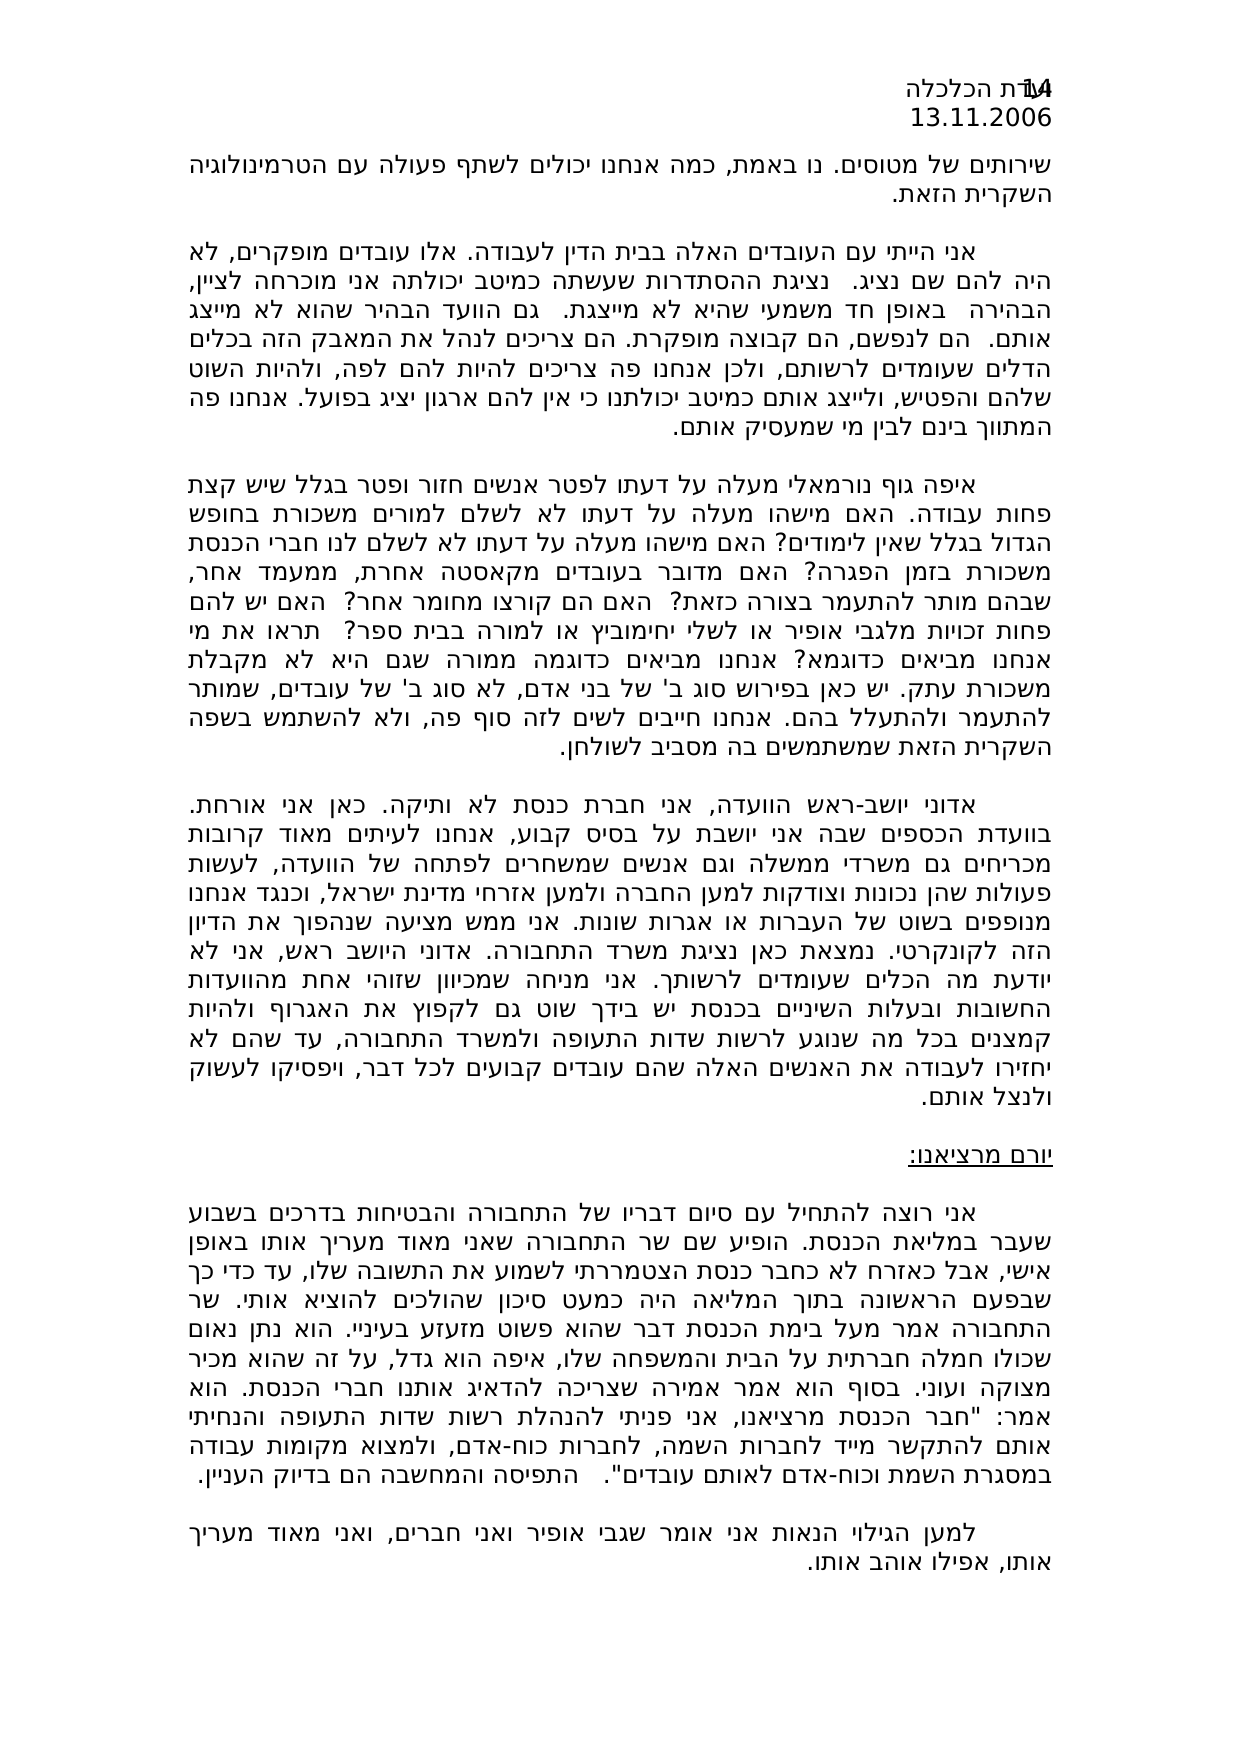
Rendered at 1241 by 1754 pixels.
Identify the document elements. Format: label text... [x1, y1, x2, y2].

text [187, 150, 1053, 208]
text אני רוצה להתחיל עם סיום דבריו של התחבורה והבטיחות בדרכים בשבוע שעבר במליאת הכנסת. הופיע שם שר התחבורה שאני מאוד מעריך אותו באופן אישי, אבל כאזרח לא כחבר כנסת הצטמררתי לשמוע את התשובה שלו, עד כדי כך שבפעם הראשונה בתוך המליאה היה כמעט סיכון שהולכים להוציא אותי. שר התחבורה אמר מעל בימת הכנסת דבר שהוא פשוט מזעזע בעיניי. הוא נתן נאום שכולו חמלה חברתית על הבית והמשפחה שלו, איפה הוא גדל, על זה שהוא מכיר מצוקה ועוני. בסוף הוא אמר אמירה שצריכה להדאיג אותנו חברי הכנסת. הוא אמר: "חבר הכנסת מרציאנו, אני פניתי להנהלת רשות שדות התעופה והנחיתי אותם להתקשר מייד לחברות השמה, לחברות כוח-אדם, ולמצוא מקומות עבודה במסגרת השמת וכוח-אדם לאותם עובדים". התפיסה והמחשבה הם בדיוק העניין. [187, 1198, 1053, 1489]
text איפה גוף נורמאלי מעלה על דעתו לפטר אנשים חזור ופטר בגלל שיש קצת פחות עבודה. האם מישהו מעלה על דעתו לא לשלם למורים משכורת בחופש הגדול בגלל שאין לימודים? האם מישהו מעלה על דעתו לא לשלם לנו חברי הכנסת משכורת בזמן הפגרה? האם מדובר בעובדים מקאסטה אחרת, ממעמד אחר, שבהם מותר להתעמר בצורה כזאת? האם הם קורצו מחומר אחר? האם יש להם פחות זכויות מלגבי אופיר או לשלי יחימוביץ או למורה בבית ספר? תראו את מי אנחנו מביאים כדוגמא? אנחנו מביאים כדוגמה ממורה שגם היא לא מקבלת משכורת עתק. יש כאן בפירוש סוג ב' של בני אדם, לא סוג ב' של עובדים, שמותר להתעמר ולהתעלל בהם. אנחנו חייבים לשים לזה סוף פה, ולא להשתמש בשפה השקרית הזאת שמשתמשים בה מסביב לשולחן. [187, 470, 1053, 762]
text יורם מרציאנו: [187, 1140, 1053, 1169]
text אדוני יושב-ראש הוועדה, אני חברת כנסת לא ותיקה. כאן אני אורחת. בוועדת הכספים שבה אני יושבת על בסיס קבוע, אנחנו לעיתים מאוד קרובות מכריחים גם משרדי ממשלה וגם אנשים שמשחרים לפתחה של הוועדה, לעשות פעולות שהן נכונות וצודקות למען החברה ולמען אזרחי מדינת ישראל, וכנגד אנחנו מנופפים בשוט של העברות או אגרות שונות. אני ממש מציעה שנהפוך את הדיון הזה לקונקרטי. נמצאת כאן נציגת משרד התחבורה. אדוני היושב ראש, אני לא יודעת מה הכלים שעומדים לרשותך. אני מניחה שמכיוון שזוהי אחת מהוועדות החשובות ובעלות השיניים בכנסת יש בידך שוט גם לקפוץ את האגרוף ולהיות קמצנים בכל מה שנוגע לרשות שדות התעופה ולמשרד התחבורה, עד שהם לא יחזירו לעבודה את האנשים האלה שהם עובדים קבועים לכל דבר, ויפסיקו לעשוק ולנצל אותם. [187, 790, 1053, 1111]
text אני הייתי עם העובדים האלה בבית הדין לעבודה. אלו עובדים מופקרים, לא היה להם שם נציג. נציגת ההסתדרות שעשתה כמיטב יכולתה אני מוכרחה לציין, הבהירה באופן חד משמעי שהיא לא מייצגת. גם הוועד הבהיר שהוא לא מייצג אותם. הם לנפשם, הם קבוצה מופקרת. הם צריכים לנהל את המאבק הזה בכלים הדלים שעומדים לרשותם, ולכן אנחנו פה צריכים להיות להם לפה, ולהיות השוט שלהם והפטיש, ולייצג אותם כמיטב יכולתנו כי אין להם ארגון יציג בפועל. אנחנו פה המתווך בינם לבין מי שמעסיק אותם. [187, 237, 1053, 441]
text למען הגילוי הנאות אני אומר שגבי אופיר ואני חברים, ואני מאוד מעריך אותו, אפילו אוהב אותו. [187, 1518, 1053, 1577]
